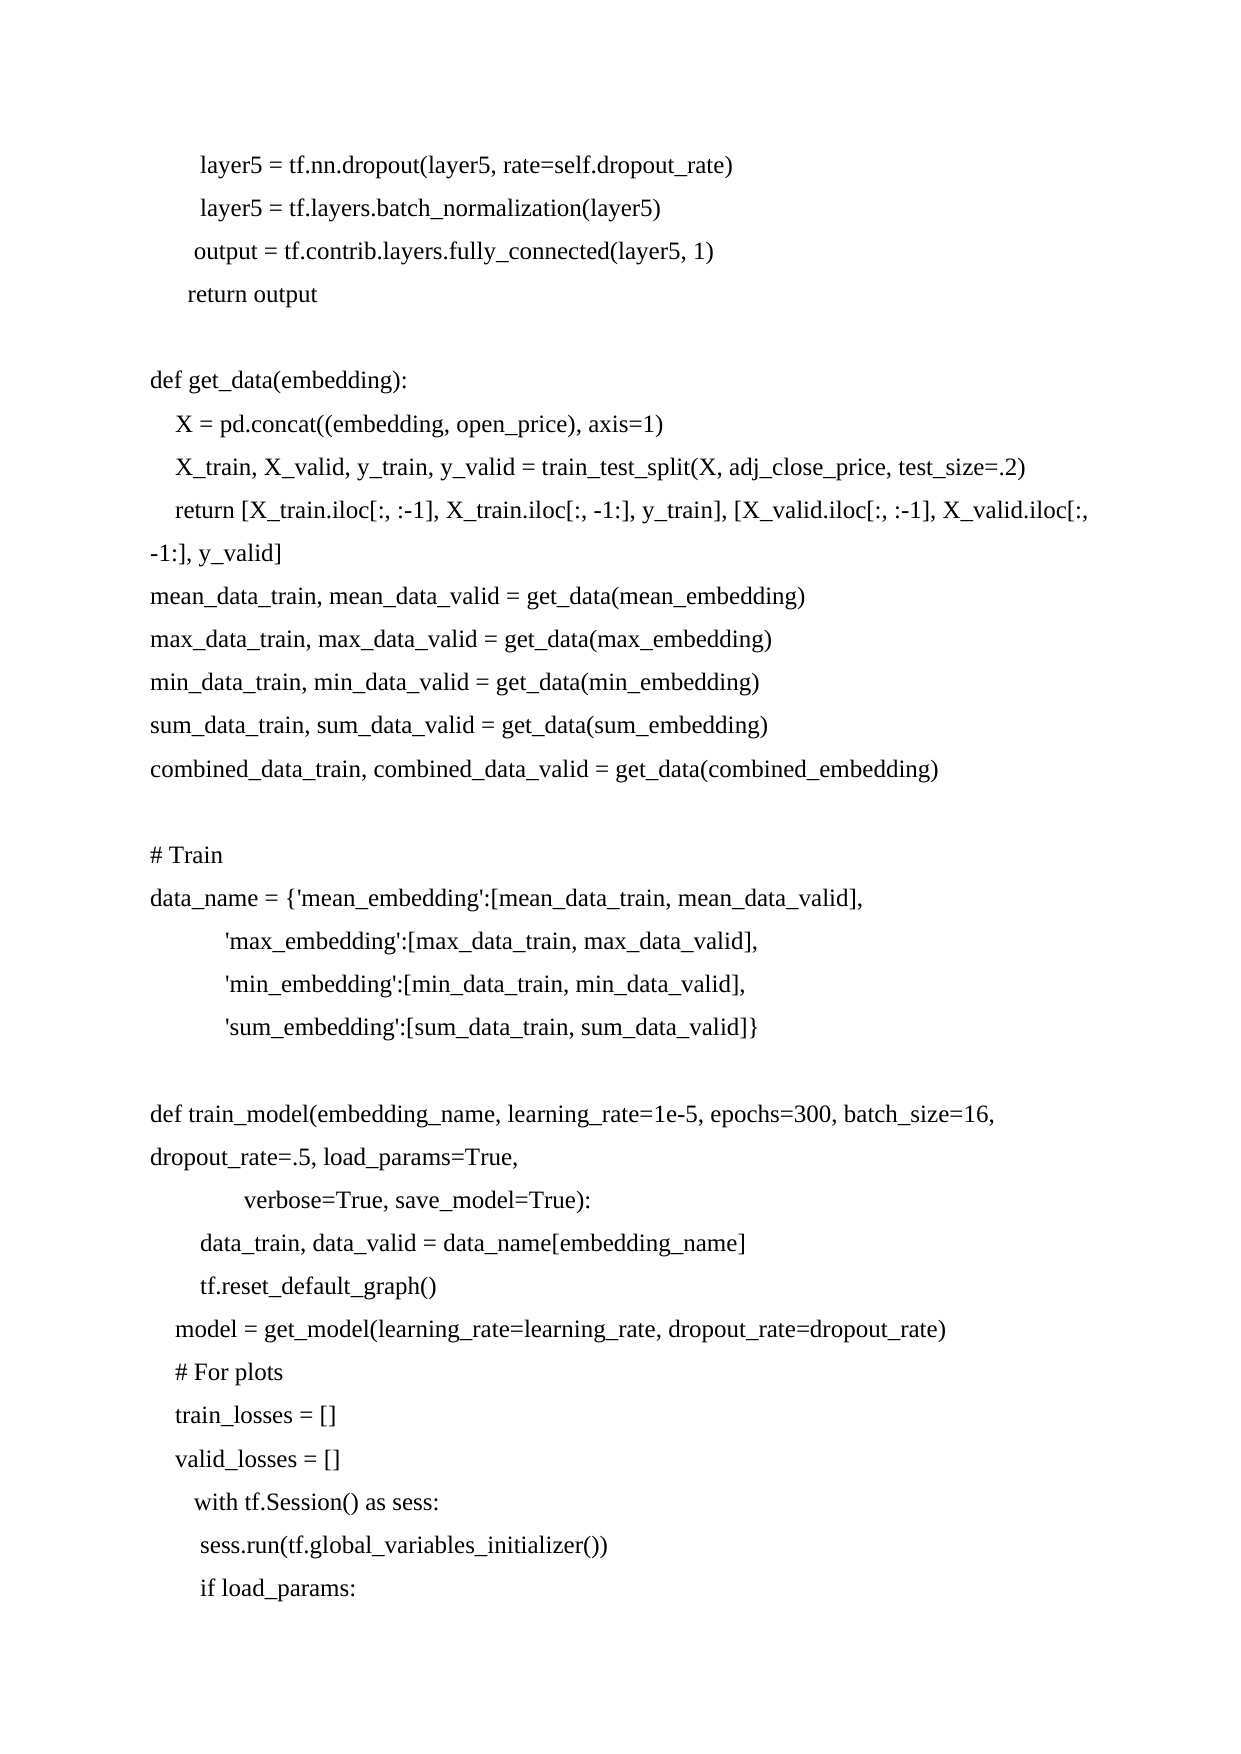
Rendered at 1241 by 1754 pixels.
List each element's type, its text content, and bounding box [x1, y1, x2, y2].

text tf.reset_default_graph() [150, 1271, 1090, 1300]
text 'min_embedding':[min_data_train, min_data_valid], [150, 969, 1090, 998]
text train_losses = [] [150, 1401, 1090, 1429]
text valid_losses = [] [150, 1444, 1090, 1472]
text return [X_train.iloc[:, :-1], X_train.iloc[:, -1:], y_train], [X_valid.iloc[:, :-1], X_valid.iloc[:, -1:], y_valid] [150, 495, 1090, 567]
text X_train, X_valid, y_train, y_valid = train_test_split(X, adj_close_price, test_size=.2) [150, 452, 1090, 481]
text 'sum_embedding':[sum_data_train, sum_data_valid]} [150, 1012, 1090, 1041]
text sum_data_train, sum_data_valid = get_data(sum_embedding) [150, 711, 1090, 739]
text def train_model(embedding_name, learning_rate=1e-5, epochs=300, batch_size=16, dropout_rate=.5, load_params=True, [150, 1099, 1090, 1171]
text layer5 = tf.layers.batch_normalization(layer5) [150, 193, 1090, 222]
text sess.run(tf.global_variables_initializer()) [150, 1530, 1090, 1559]
text if load_params: [150, 1573, 1090, 1602]
text layer5 = tf.nn.dropout(layer5, rate=self.dropout_rate) [150, 150, 1090, 179]
text X = pd.concat((embedding, open_price), axis=1) [150, 409, 1090, 437]
text verbose=True, save_model=True): [150, 1185, 1090, 1214]
text output = tf.contrib.layers.fully_connected(layer5, 1) [150, 236, 1090, 265]
text # Train [150, 840, 1090, 869]
text # For plots [150, 1357, 1090, 1386]
text min_data_train, min_data_valid = get_data(min_embedding) [150, 667, 1090, 696]
text max_data_train, max_data_valid = get_data(max_embedding) [150, 624, 1090, 653]
text data_train, data_valid = data_name[embedding_name] [150, 1228, 1090, 1257]
text data_name = {'mean_embedding':[mean_data_train, mean_data_valid], [150, 883, 1090, 912]
text return output [150, 279, 1090, 308]
text mean_data_train, mean_data_valid = get_data(mean_embedding) [150, 581, 1090, 610]
text 'max_embedding':[max_data_train, max_data_valid], [150, 926, 1090, 955]
text with tf.Session() as sess: [150, 1487, 1090, 1516]
text def get_data(embedding): [150, 366, 1090, 394]
text model = get_model(learning_rate=learning_rate, dropout_rate=dropout_rate) [150, 1314, 1090, 1343]
text combined_data_train, combined_data_valid = get_data(combined_embedding) [150, 754, 1090, 782]
